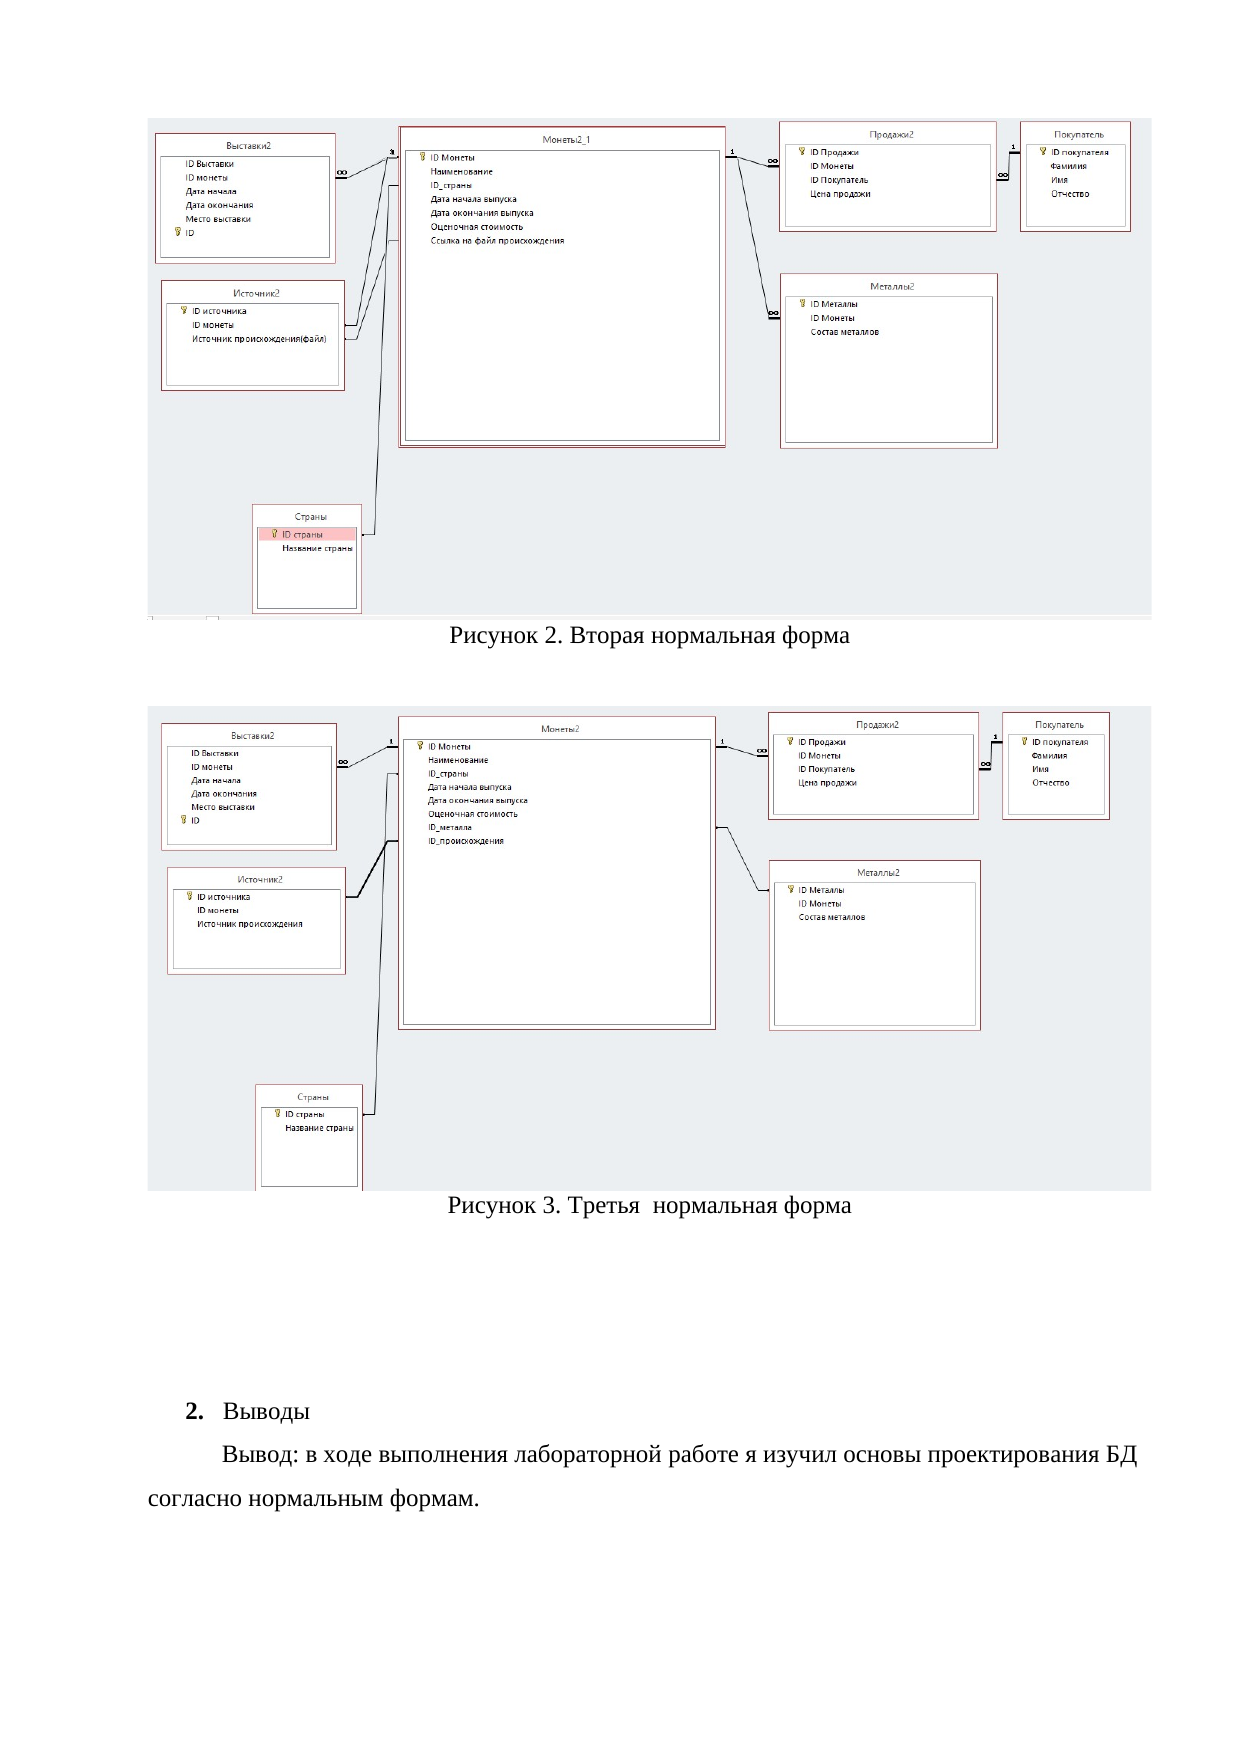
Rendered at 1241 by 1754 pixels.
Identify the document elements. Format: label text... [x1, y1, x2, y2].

text Рисунок 3. Третья нормальная форма [148, 1191, 1152, 1219]
text Вывод: в ходе выполнения лабораторной работе я изучил основы проектирования БД согласно нормальным формам. [148, 1439, 1152, 1511]
picture [147, 706, 1152, 1191]
list Выводы [185, 1396, 1152, 1425]
picture [147, 118, 1152, 620]
